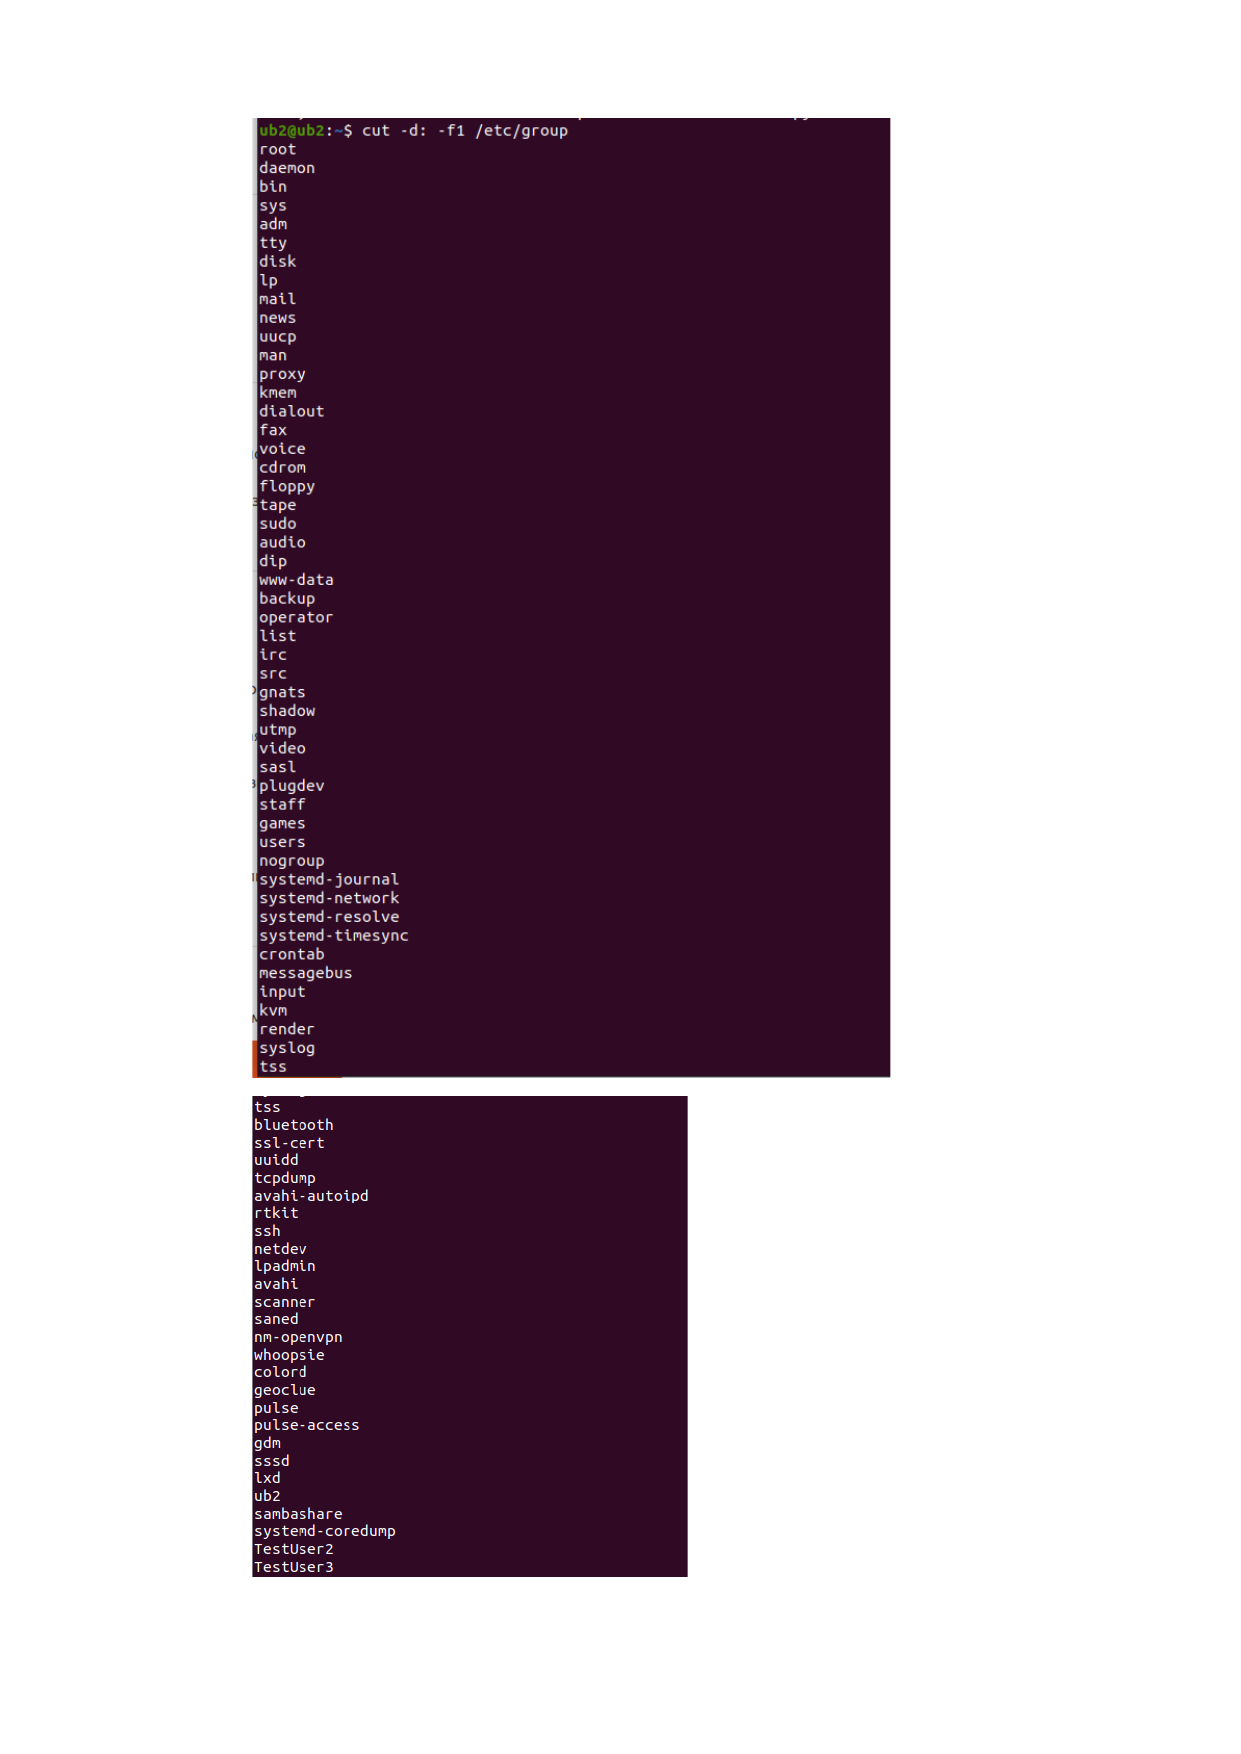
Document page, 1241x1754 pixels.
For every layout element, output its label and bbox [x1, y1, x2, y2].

picture [252, 1096, 688, 1577]
picture [252, 118, 891, 1078]
